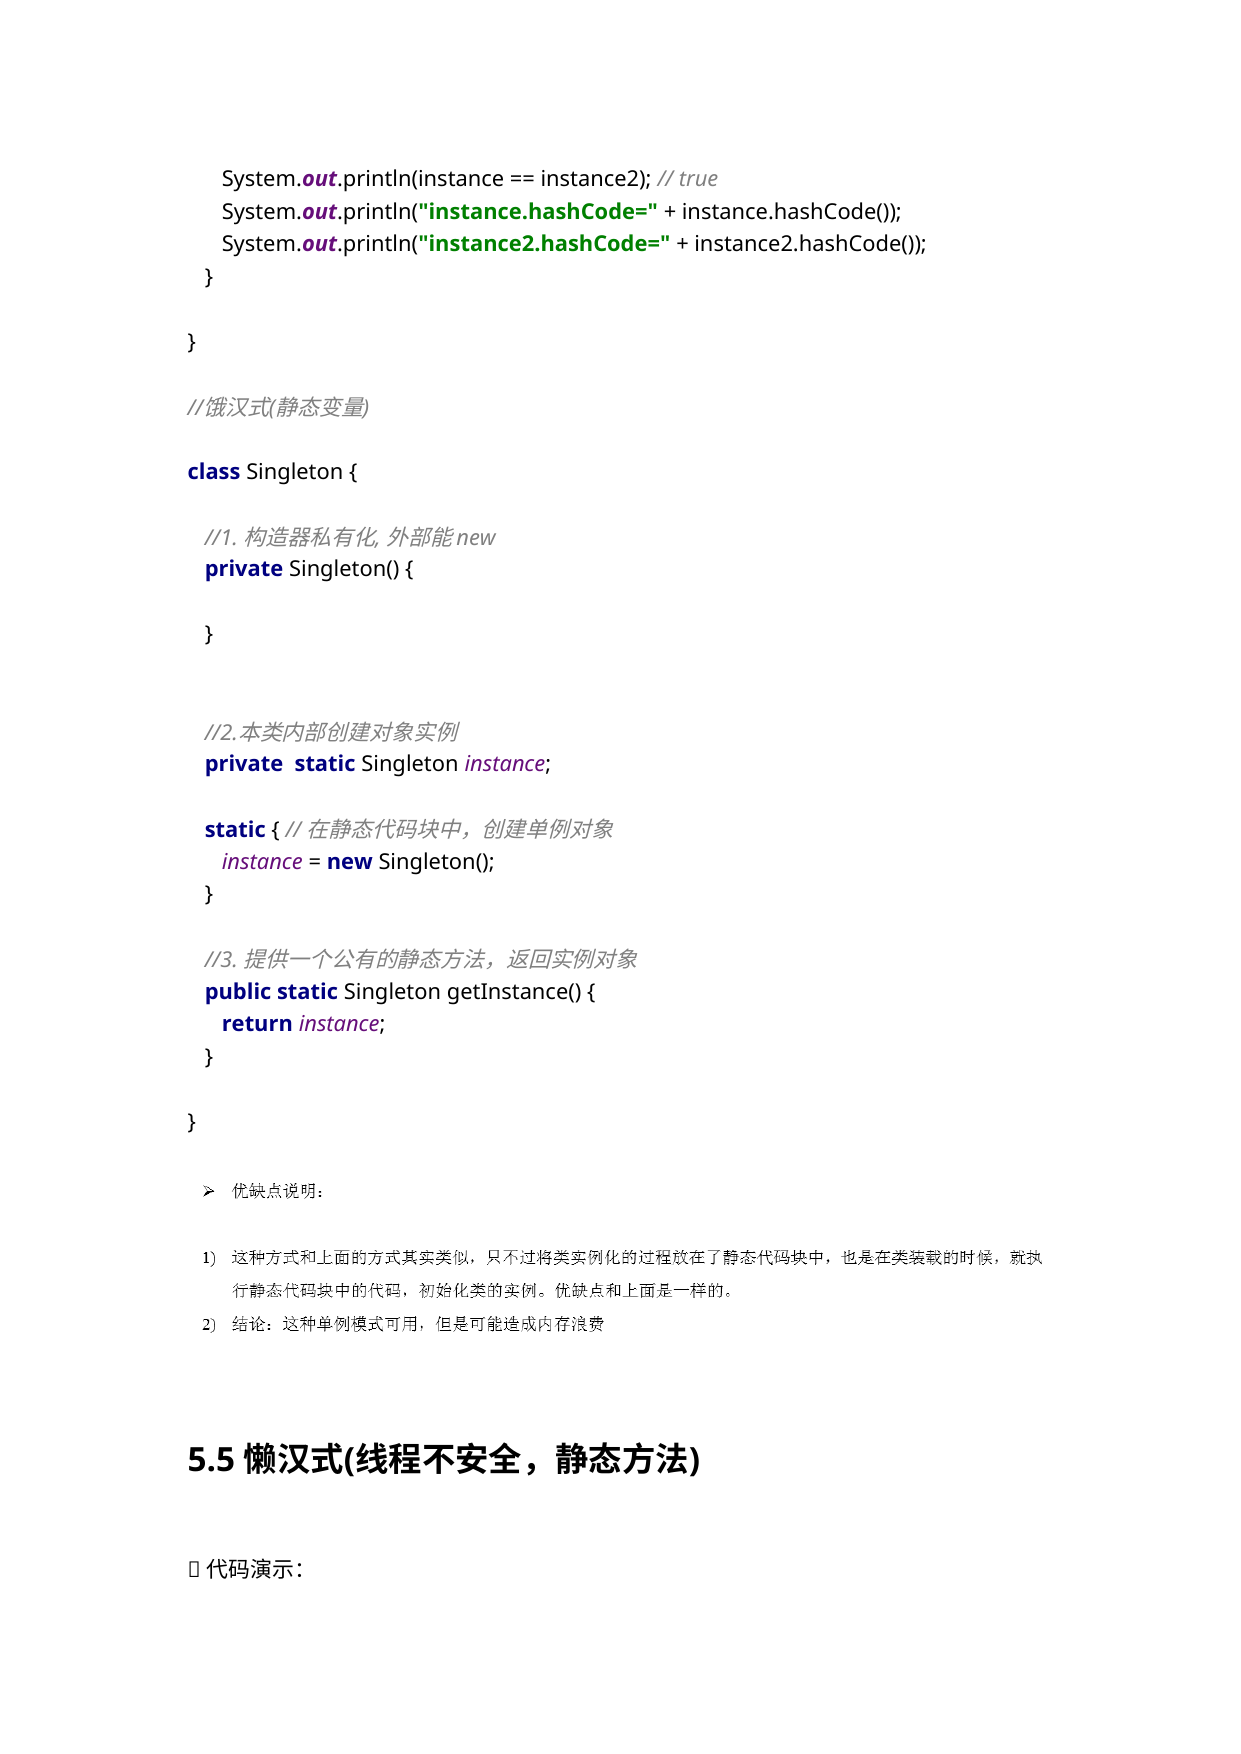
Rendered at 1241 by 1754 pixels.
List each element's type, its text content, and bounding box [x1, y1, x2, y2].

picture [187, 1169, 1053, 1349]
text  代码演示： [187, 1551, 1053, 1584]
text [187, 162, 1053, 1137]
subtitle 5.5 懒汉式(线程不安全，静态方法) [187, 1424, 1053, 1489]
